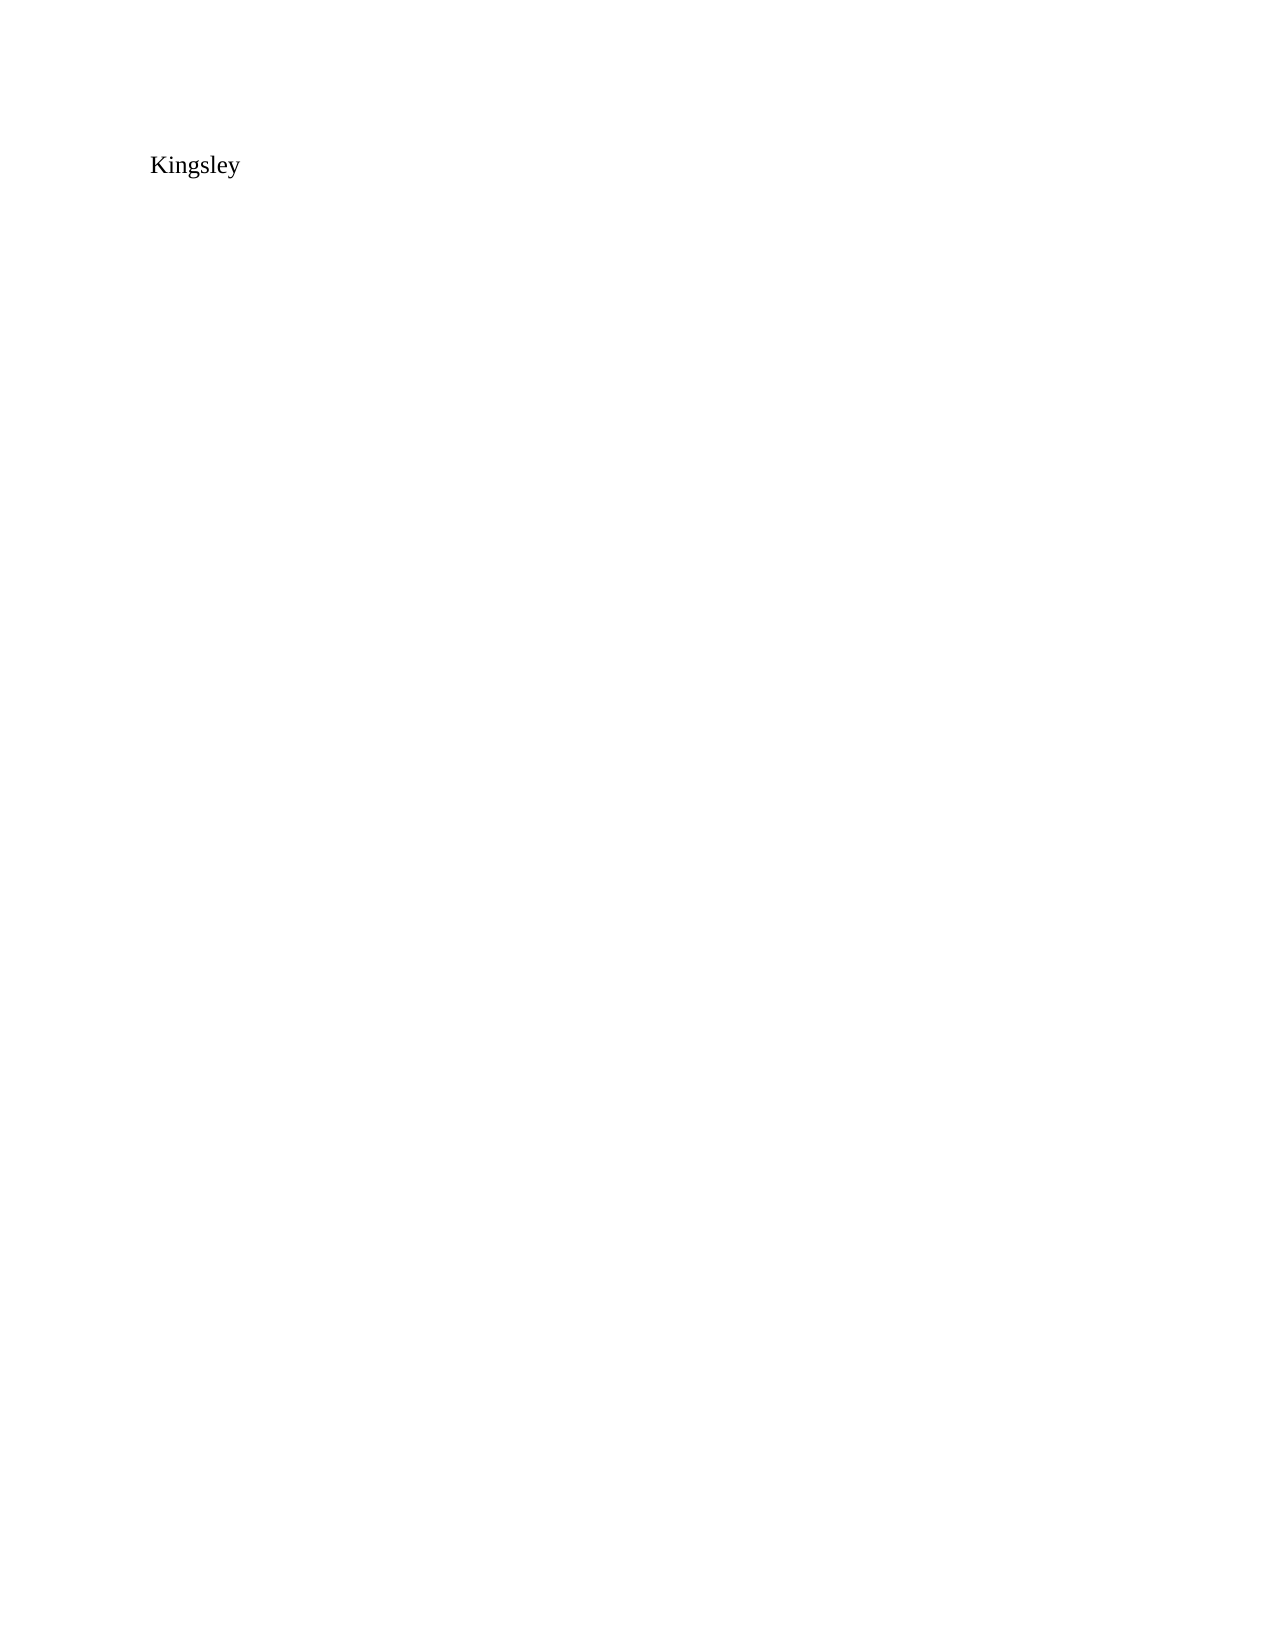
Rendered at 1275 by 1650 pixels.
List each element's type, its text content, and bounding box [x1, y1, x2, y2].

text Kingsley [150, 150, 1125, 179]
